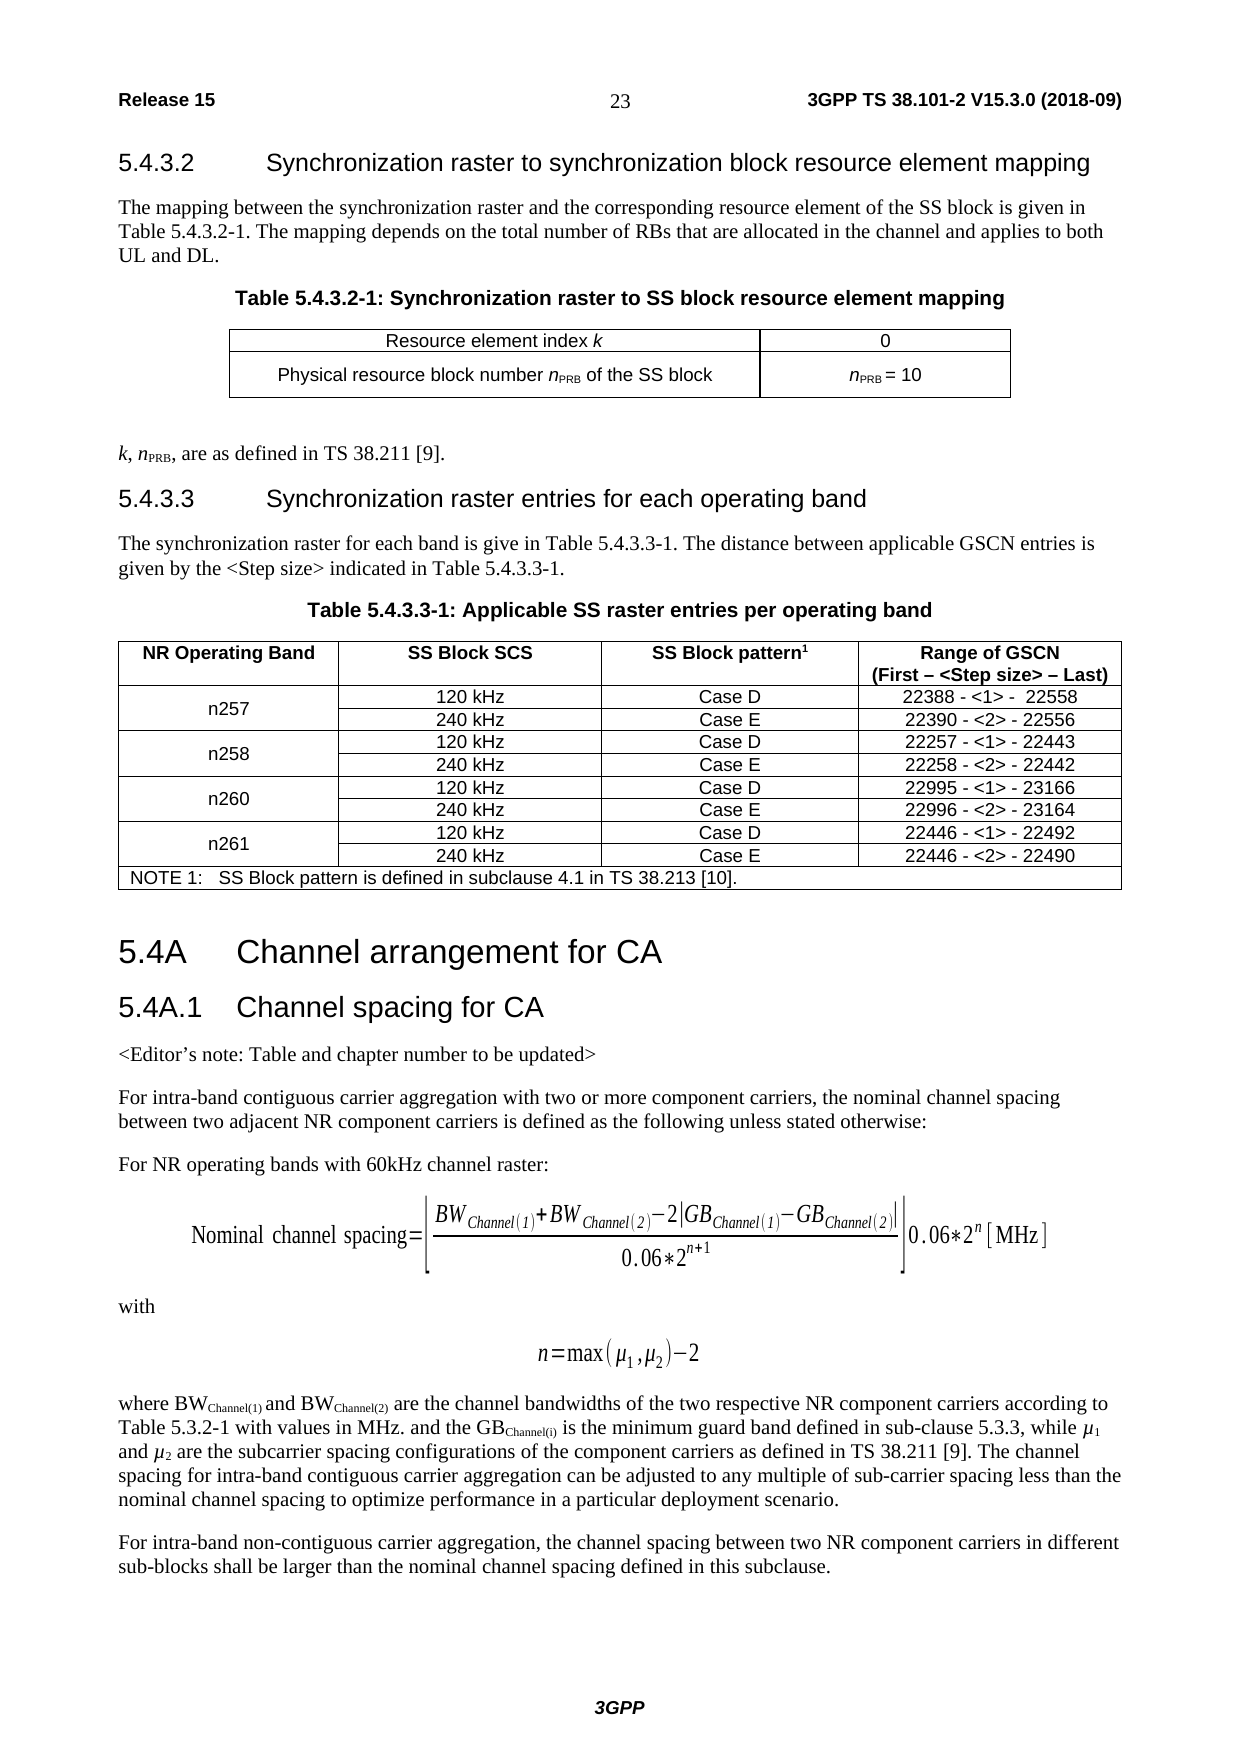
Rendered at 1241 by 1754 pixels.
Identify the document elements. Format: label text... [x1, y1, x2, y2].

table_header NR Operating Band [119, 642, 338, 685]
table_cell 22996 - <2> - 23164 [859, 799, 1121, 821]
table_cell 22258 - <2> - 22442 [859, 754, 1121, 776]
table_cell Case E [602, 754, 858, 776]
table_header Resource element index k [230, 330, 759, 351]
table_header SS Block SCS [339, 642, 601, 685]
table_cell 22390 - <2> - 22556 [859, 709, 1121, 730]
table_cell Case D [602, 777, 858, 798]
table_header 0 [761, 330, 1010, 351]
text where BWChannel(1) and BWChannel(2) are the channel bandwidths of the two respective NR component carriers according to Table 5.3.2-1 with values in MHz. and the GBChannel(i) is the minimum guard band defined in sub-clause 5.3.3, while µ1 and µ2 are the subcarrier spacing configurations of the component carriers as defined in TS 38.211 [9]. The channel spacing for intra-band contiguous carrier aggregation can be adjusted to any multiple of sub-carrier spacing less than the nominal channel spacing to optimize performance in a particular deployment scenario. [118, 1391, 1122, 1511]
table_cell NOTE 1: SS Block pattern is defined in subclause 4.1 in TS 38.213 [10]. [119, 867, 1121, 888]
table_cell 120 kHz [339, 731, 601, 753]
table_cell 22388 - <1> - 22558 [859, 686, 1121, 708]
table_cell 240 kHz [339, 844, 601, 866]
table_cell Physical resource block number nPRB of the SS block [230, 352, 759, 397]
table_cell Case E [602, 799, 858, 821]
table_cell n257 [119, 686, 338, 730]
table_cell 22446 - <1> - 22492 [859, 822, 1121, 843]
table_cell n260 [119, 777, 338, 821]
text with [118, 1294, 1122, 1318]
table_cell 240 kHz [339, 799, 601, 821]
text The mapping between the synchronization raster and the corresponding resource element of the SS block is given in Table 5.4.3.2-1. The mapping depends on the total number of RBs that are allocated in the channel and applies to both UL and DL. [118, 195, 1122, 267]
table_header SS Block pattern1 [602, 642, 858, 685]
subtitle 5.4A Channel arrangement for CA [118, 932, 1122, 971]
text Table 5.4.3.2-1: Synchronization raster to SS block resource element mapping [118, 286, 1122, 310]
subtitle 5.4A.1 Channel spacing for CA [118, 989, 1122, 1023]
text For NR operating bands with 60kHz channel raster: [118, 1152, 1122, 1176]
table_cell 120 kHz [339, 686, 601, 708]
text The synchronization raster for each band is give in Table 5.4.3.3-1. The distance between applicable GSCN entries is given by the <Step size> indicated in Table 5.4.3.3-1. [118, 531, 1122, 579]
table_cell 22446 - <2> - 22490 [859, 844, 1121, 866]
table_header Range of GSCN (First – <Step size> – Last) [859, 642, 1121, 685]
text <Editor’s note: Table and chapter number to be updated> [118, 1042, 1122, 1066]
text For intra-band contiguous carrier aggregation with two or more component carriers, the nominal channel spacing between two adjacent NR component carriers is defined as the following unless stated otherwise: [118, 1085, 1122, 1133]
table_cell 22257 - <1> - 22443 [859, 731, 1121, 753]
table_cell Case E [602, 709, 858, 730]
table_cell n258 [119, 731, 338, 776]
text k, nPRB, are as defined in TS 38.211 [9]. [118, 441, 1122, 465]
table_cell 240 kHz [339, 709, 601, 730]
table_cell nPRB = 10 [761, 352, 1010, 397]
table_cell Case D [602, 731, 858, 753]
text For intra-band non-contiguous carrier aggregation, the channel spacing between two NR component carriers in different sub-blocks shall be larger than the nominal channel spacing defined in this subclause. [118, 1530, 1122, 1578]
table_cell Case D [602, 686, 858, 708]
table_cell 240 kHz [339, 754, 601, 776]
table_cell Case E [602, 844, 858, 866]
table_cell 120 kHz [339, 777, 601, 798]
table_cell n261 [119, 822, 338, 866]
subtitle 5.4.3.3 Synchronization raster entries for each operating band [118, 484, 1122, 513]
table_cell Case D [602, 822, 858, 843]
text Table 5.4.3.3-1: Applicable SS raster entries per operating band [118, 598, 1122, 622]
table_cell 120 kHz [339, 822, 601, 843]
table_cell 22995 - <1> - 23166 [859, 777, 1121, 798]
subtitle 5.4.3.2 Synchronization raster to synchronization block resource element mapping [118, 147, 1122, 176]
